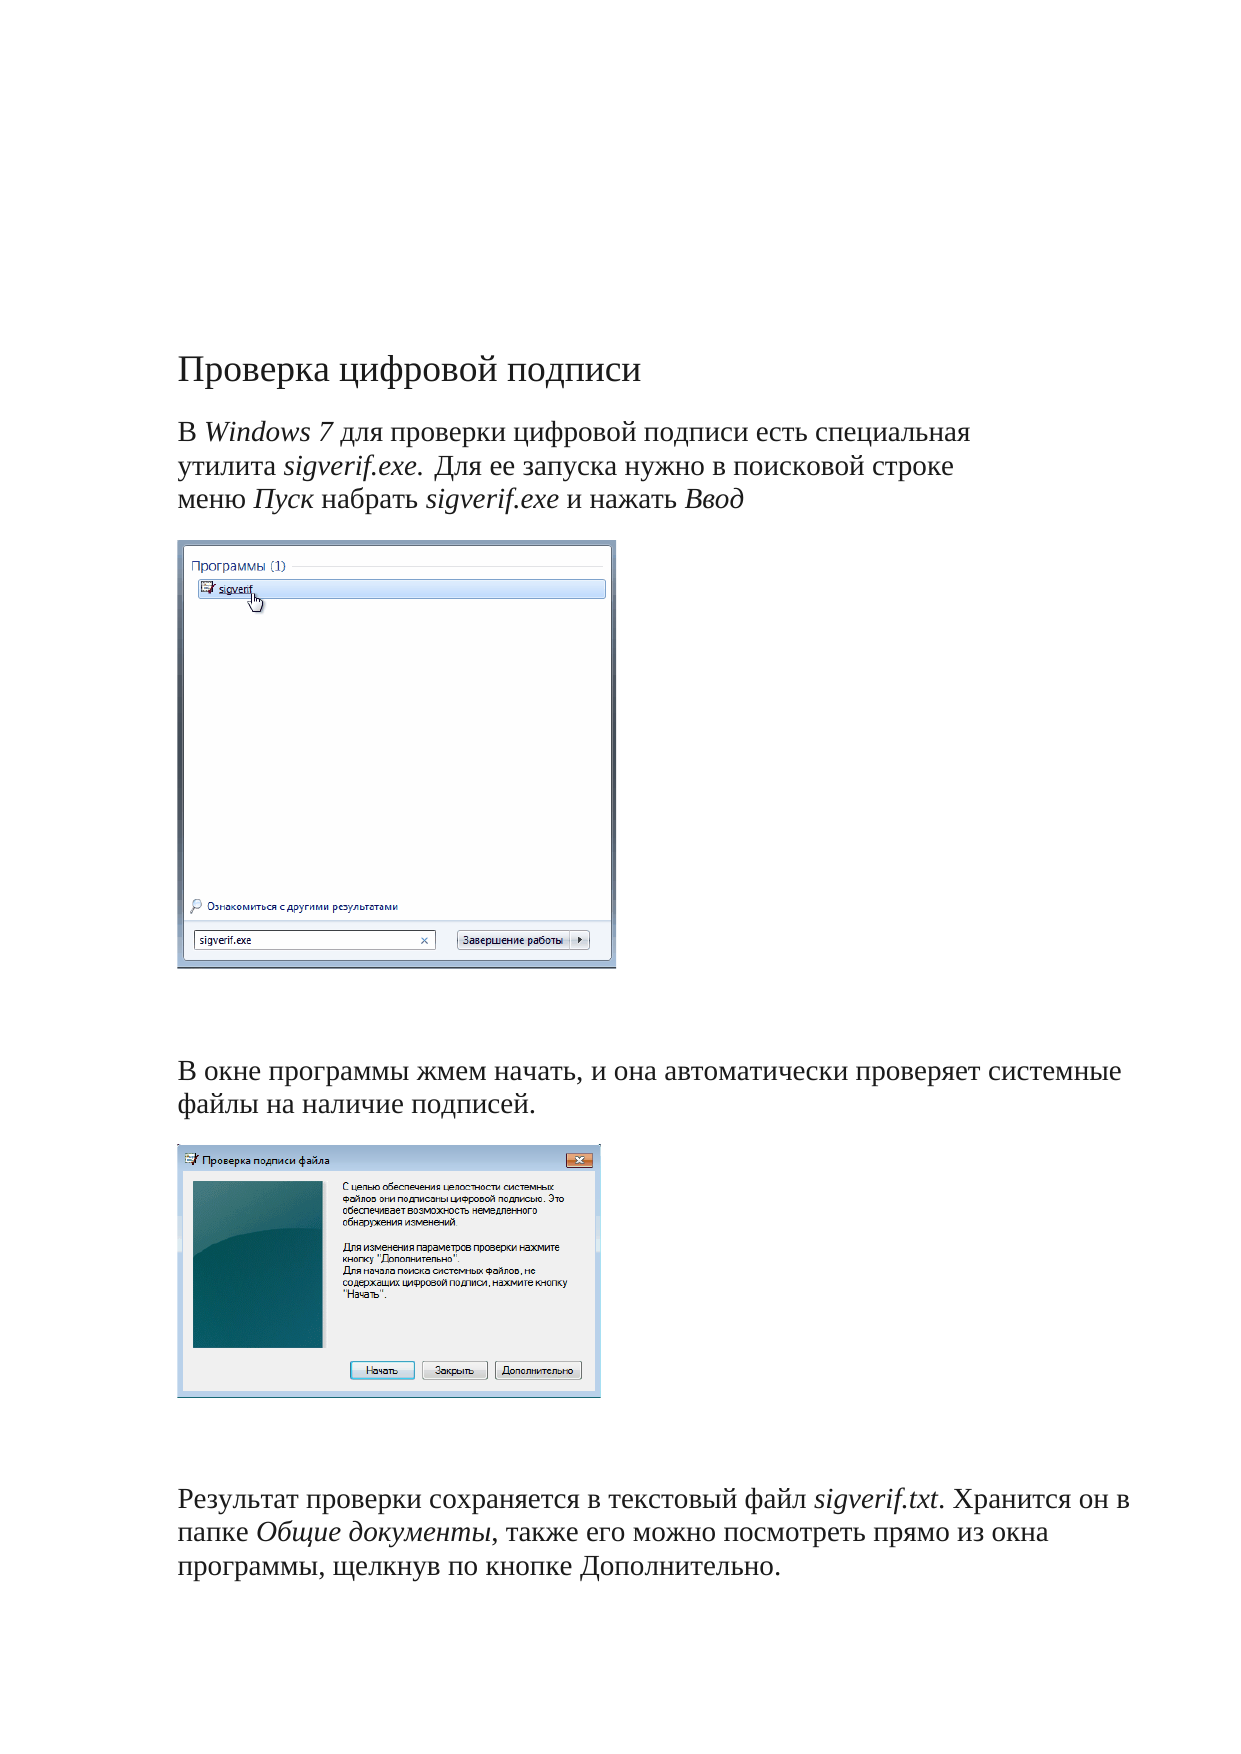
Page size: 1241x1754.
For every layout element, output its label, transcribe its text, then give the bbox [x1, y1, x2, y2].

text В Windows 7 для проверки цифровой подписи есть специальная утилита sigverif.exe. Для ее запуска нужно в поисковой строке меню Пуск набрать sigverif.exe и нажать Ввод [177, 414, 1152, 515]
picture [177, 1144, 601, 1398]
text Результат проверки сохраняется в текстовый файл sigverif.txt. Хранится он в папке Общие документы, также его можно посмотреть прямо из окна программы, щелкнув по кнопке Дополнительно. [177, 1481, 1152, 1581]
text В окне программы жмем начать, и она автоматически проверяет системные файлы на наличие подписей. [177, 1053, 1152, 1120]
picture [177, 540, 617, 969]
subtitle Проверка цифровой подписи [177, 346, 1152, 389]
